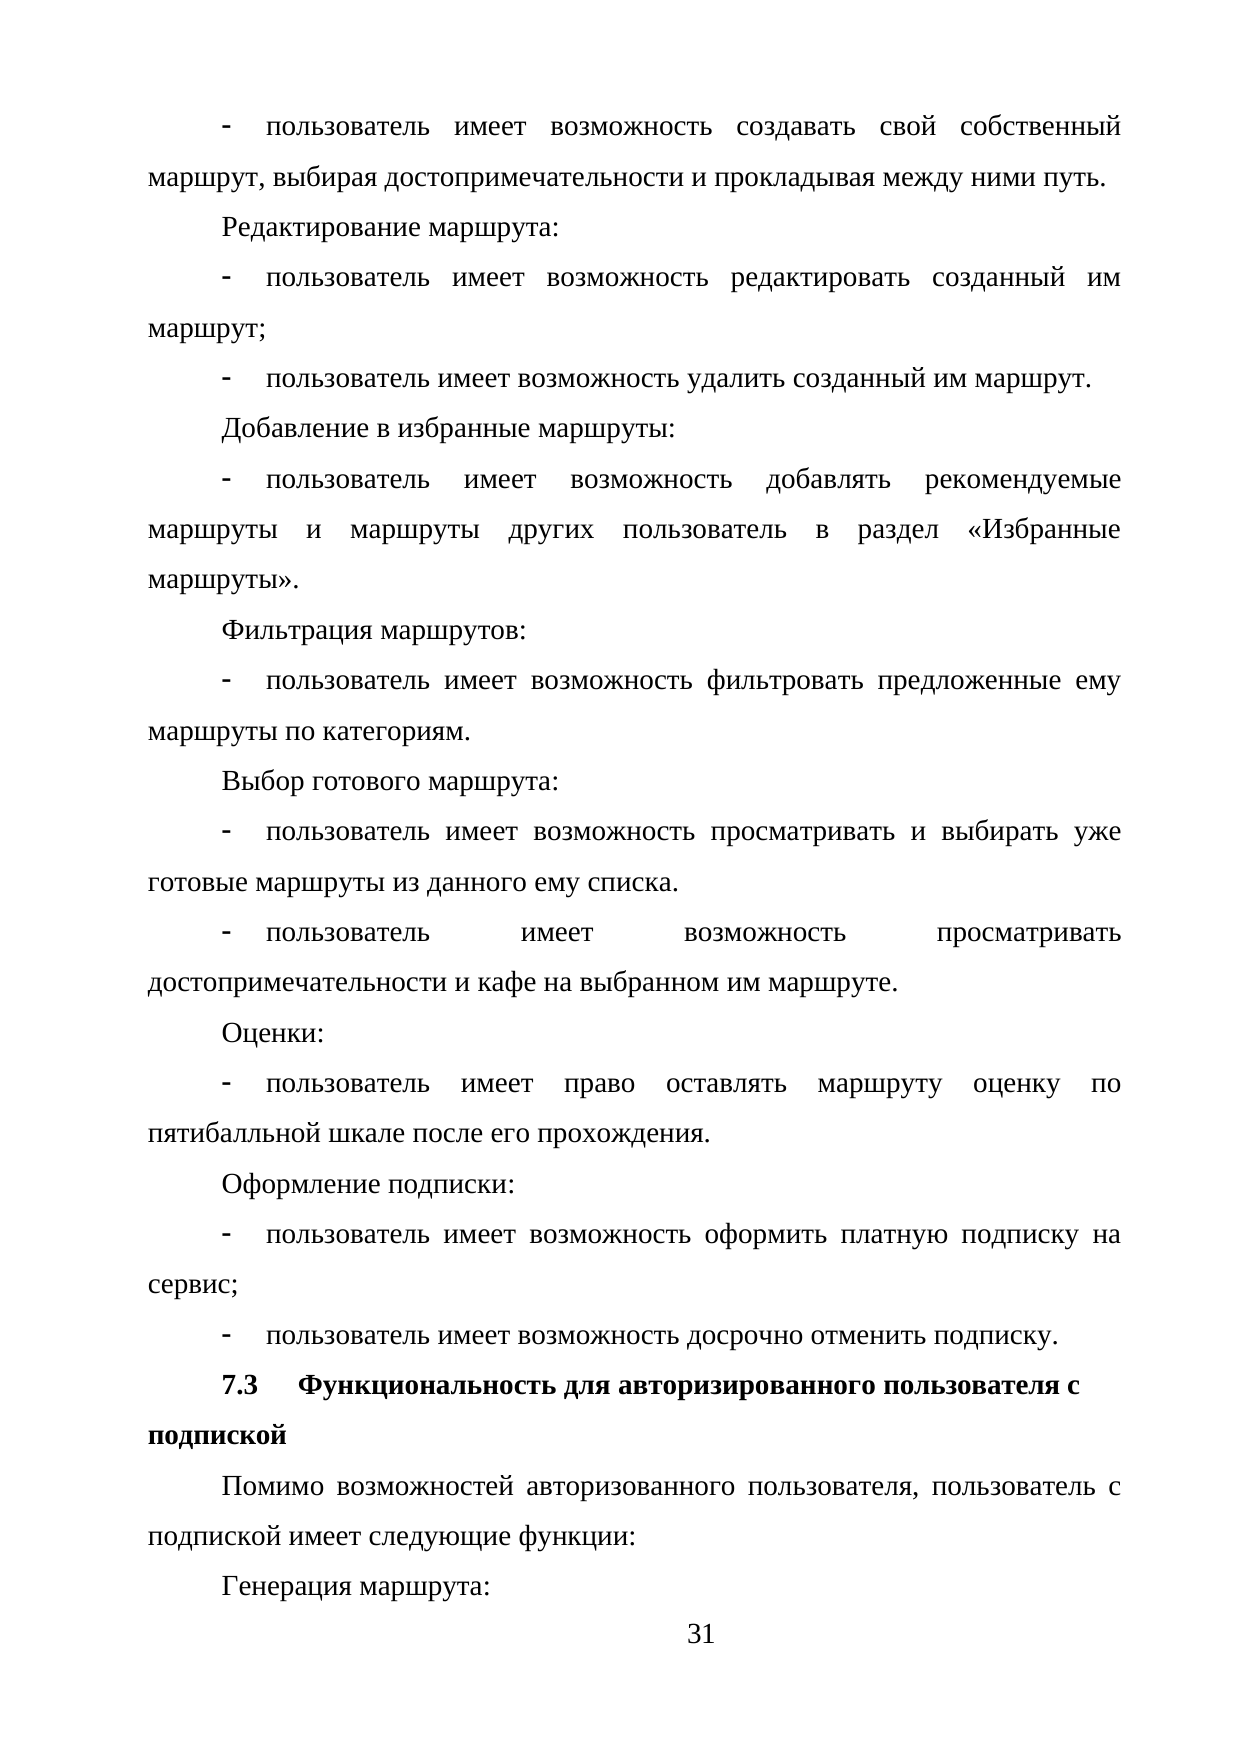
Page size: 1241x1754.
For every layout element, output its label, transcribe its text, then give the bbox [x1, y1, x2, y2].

text Добавление в избранные маршруты: [148, 411, 1122, 444]
text Оформление подписки: [148, 1166, 1122, 1199]
subtitle Функциональность для авторизированного пользователя с подпиской [148, 1367, 1122, 1451]
text Фильтрация маршрутов: [148, 612, 1122, 645]
list пользователь имеет возможность удалить созданный им маршрут. [148, 360, 1122, 394]
text Редактирование маршрута: [148, 209, 1122, 243]
list пользователь имеет возможность просматривать достопримечательности и кафе на выбранном им маршруте. [148, 914, 1122, 998]
list пользователь имеет возможность просматривать и выбирать уже готовые маршруты из данного ему списка. [148, 813, 1122, 897]
text Помимо возможностей авторизованного пользователя, пользователь с подпиской имеет следующие функции: [148, 1468, 1122, 1552]
list пользователь имеет возможность редактировать созданный им маршрут; [148, 259, 1122, 343]
text Генерация маршрута: [148, 1568, 1122, 1602]
text Выбор готового маршрута: [148, 763, 1122, 796]
list пользователь имеет возможность оформить платную подписку на сервис; [148, 1216, 1122, 1300]
list пользователь имеет возможность добавлять рекомендуемые маршруты и маршруты других пользователь в раздел «Избранные маршруты». [148, 461, 1122, 595]
list пользователь имеет возможность создавать свой собственный маршрут, выбирая достопримечательности и прокладывая между ними путь. [148, 108, 1122, 192]
text Оценки: [148, 1015, 1122, 1048]
list пользователь имеет возможность фильтровать предложенные ему маршруты по категориям. [148, 662, 1122, 746]
list пользователь имеет возможность досрочно отменить подписку. [148, 1317, 1122, 1350]
list пользователь имеет право оставлять маршруту оценку по пятибалльной шкале после его прохождения. [148, 1065, 1122, 1149]
